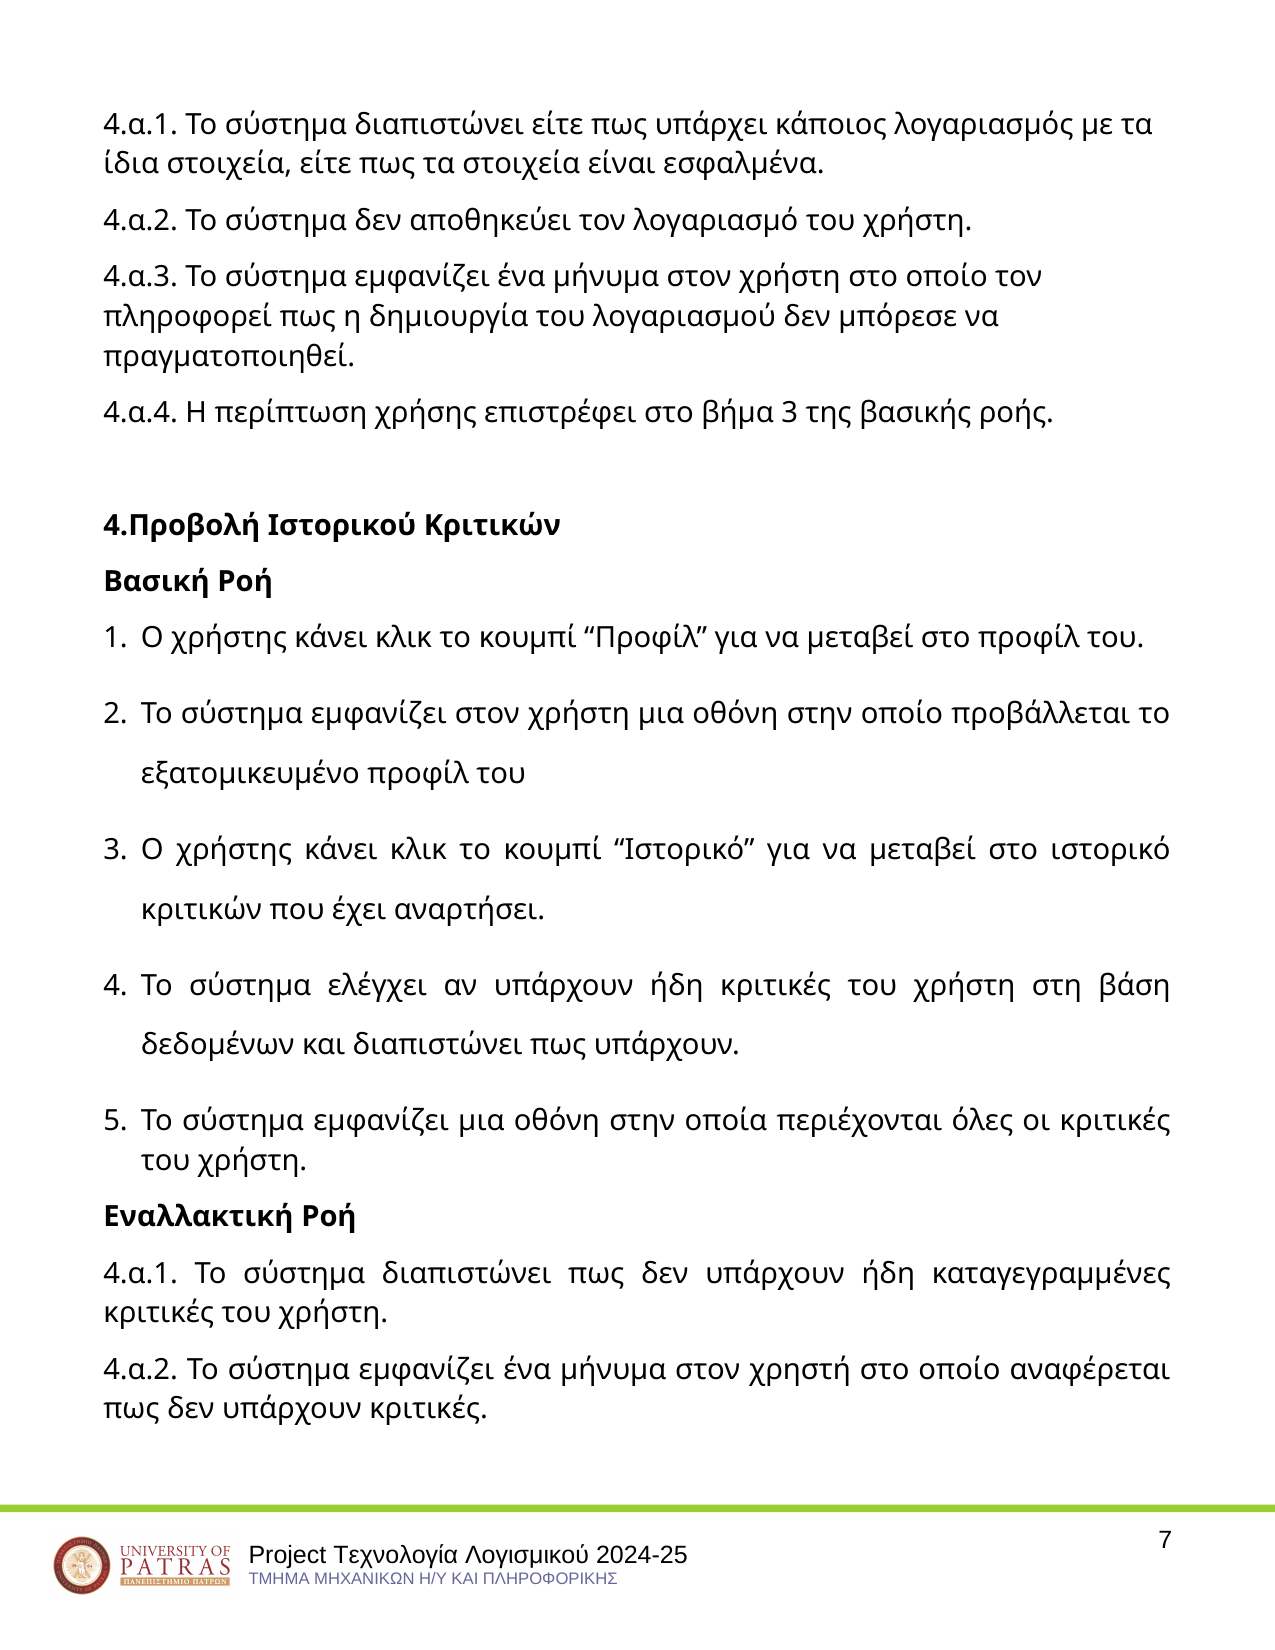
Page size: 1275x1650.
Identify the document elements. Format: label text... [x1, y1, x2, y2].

list Ο χρήστης κάνει κλικ το κουμπί “Προφίλ” για να μεταβεί στο προφίλ του. [103, 617, 1172, 656]
text Εναλλακτική Ροή [103, 1196, 1172, 1235]
text 4.α.1. Το σύστημα διαπιστώνει πως δεν υπάρχουν ήδη καταγεγραμμένες κριτικές του χρήστη. [103, 1252, 1172, 1331]
text 4.α.1. Το σύστημα διαπιστώνει είτε πως υπάρχει κάποιος λογαριασμός με τα ίδια στοιχεία, είτε πως τα στοιχεία είναι εσφαλμένα. [103, 103, 1172, 182]
list Το σύστημα εμφανίζει μια οθόνη στην οποία περιέχονται όλες οι κριτικές του χρήστη. [103, 1100, 1172, 1179]
picture [48, 1532, 235, 1600]
text 4.Προβολή Ιστορικού Κριτικών [103, 504, 1172, 544]
list Το σύστημα ελέγχει αν υπάρχουν ήδη κριτικές του χρήστη στη βάση δεδομένων και διαπιστώνει πως υπάρχουν. [103, 964, 1172, 1063]
list Το σύστημα εμφανίζει στον χρήστη μια οθόνη στην οποίο προβάλλεται το εξατομικευμένο προφίλ του [103, 693, 1172, 792]
text 4.α.4. Η περίπτωση χρήσης επιστρέφει στο βήμα 3 της βασικής ροής. [103, 391, 1172, 431]
text 4.α.2. Το σύστημα δεν αποθηκεύει τον λογαριασμό του χρήστη. [103, 199, 1172, 239]
text 4.α.3. Το σύστημα εμφανίζει ένα μήνυμα στον χρήστη στο οποίο τον πληροφορεί πως η δημιουργία του λογαριασμού δεν μπόρεσε να πραγματοποιηθεί. [103, 256, 1172, 374]
list Ο χρήστης κάνει κλικ το κουμπί “Ιστορικό” για να μεταβεί στο ιστορικό κριτικών που έχει αναρτήσει. [103, 828, 1172, 928]
text 4.α.2. Το σύστημα εμφανίζει ένα μήνυμα στον χρηστή στο οποίο αναφέρεται πως δεν υπάρχουν κριτικές. [103, 1348, 1172, 1427]
text Βασική Ροή [103, 560, 1172, 600]
